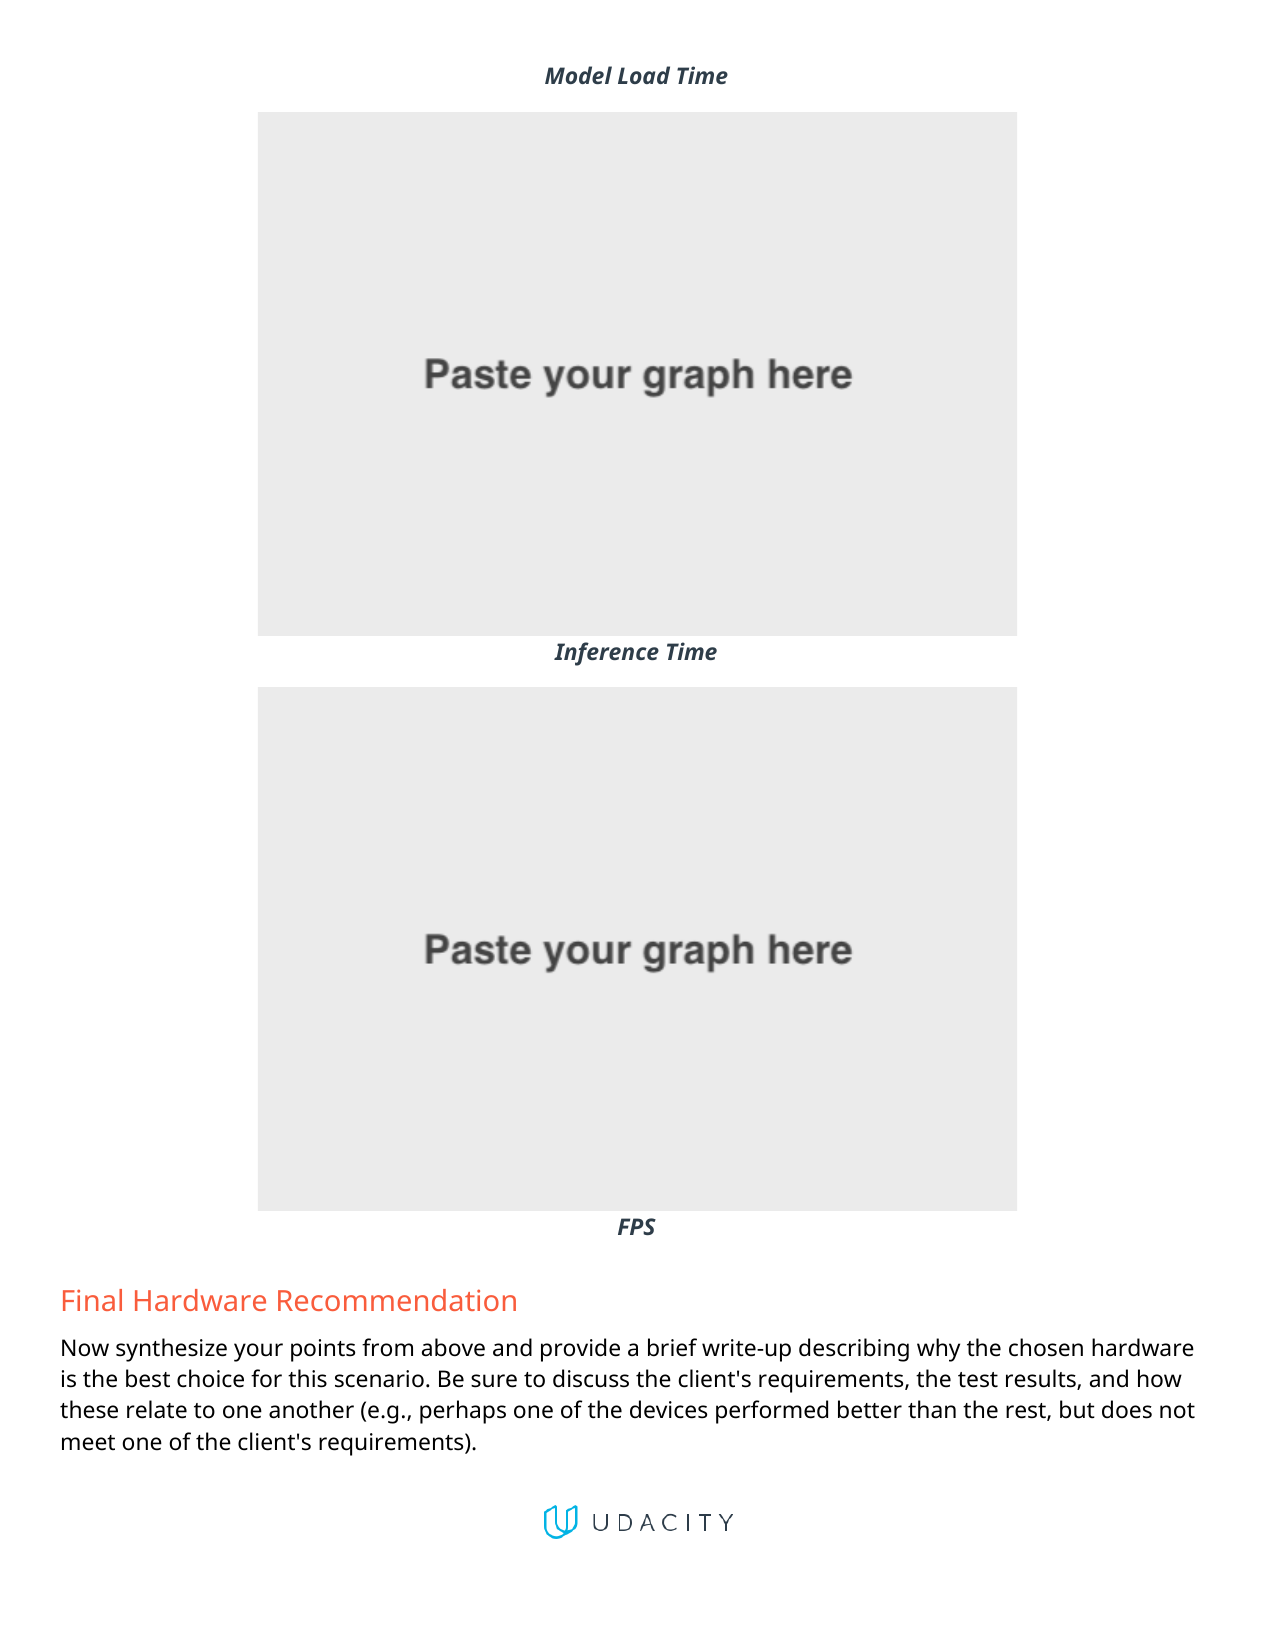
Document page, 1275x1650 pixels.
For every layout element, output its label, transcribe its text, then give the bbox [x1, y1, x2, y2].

picture [510, 1471, 765, 1572]
text Model Load Time [60, 60, 1215, 91]
text FPS [60, 1211, 1215, 1242]
subtitle Final Hardware Recommendation [60, 1280, 1215, 1319]
picture [257, 112, 1018, 636]
text Now synthesize your points from above and provide a brief write-up describing why the chosen hardware is the best choice for this scenario. Be sure to discuss the client's requirements, the test results, and how these relate to one another (e.g., perhaps one of the devices performed better than the rest, but does not meet one of the client's requirements). [60, 1332, 1215, 1457]
text Inference Time [60, 636, 1215, 667]
picture [257, 687, 1018, 1211]
